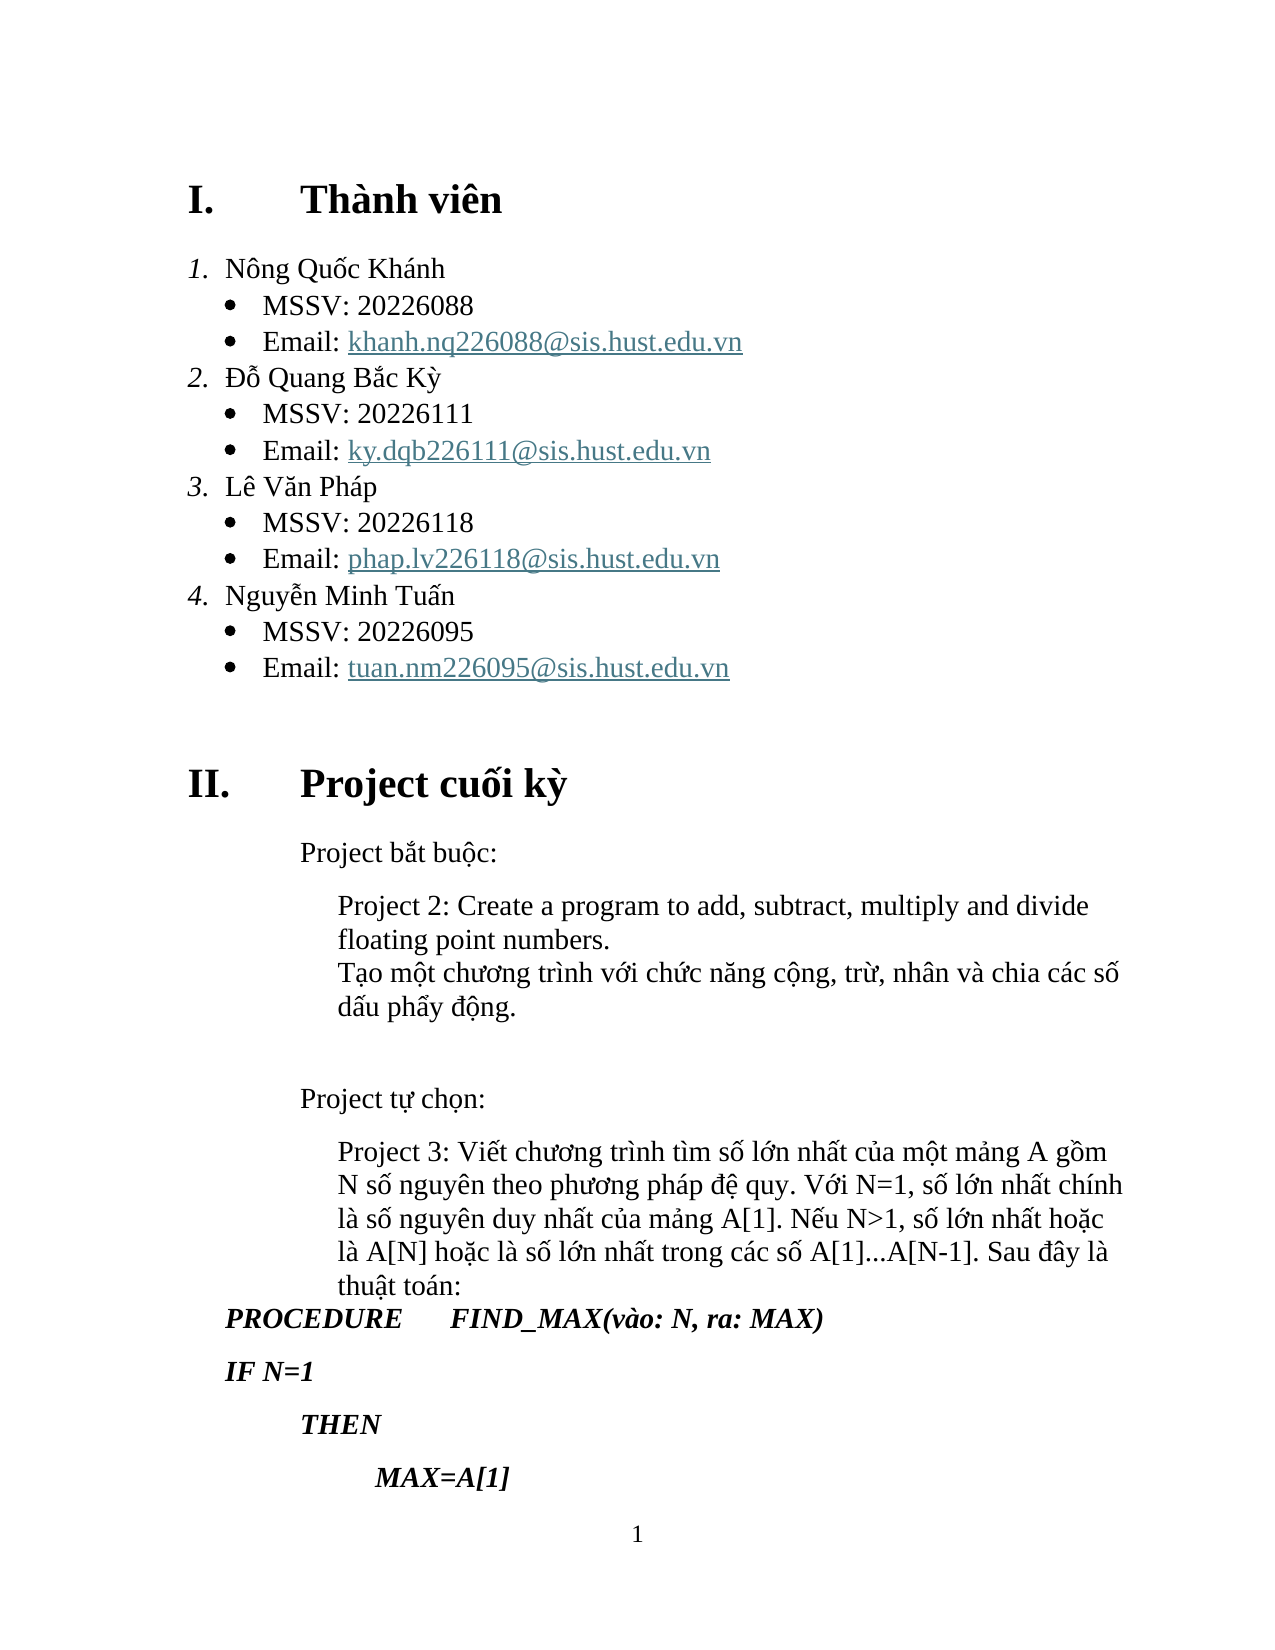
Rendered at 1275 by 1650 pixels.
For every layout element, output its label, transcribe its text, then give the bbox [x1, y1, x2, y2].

list Project bắt buộc: [300, 836, 1125, 869]
list Email: khanh.nq226088@sis.hust.edu.vn [225, 324, 1125, 358]
list MSSV: 20226088 [225, 288, 1125, 321]
list Nông Quốc Khánh [187, 252, 1125, 285]
list Email: ky.dqb226111@sis.hust.edu.vn [225, 433, 1125, 466]
text IF N=1 [225, 1354, 1125, 1388]
text Project 3: Viết chương trình tìm số lớn nhất của một mảng A gồm N số nguyên theo phương pháp đệ quy. Với N=1, số lớn nhất chính là số nguyên duy nhất của mảng A[1]. Nếu N>1, số lớn nhất hoặc là A[N] hoặc là số lớn nhất trong các số A[1]...A[N-1]. Sau đây là thuật toán: [337, 1134, 1125, 1302]
list Email: phap.lv226118@sis.hust.edu.vn [225, 541, 1125, 575]
list Nguyễn Minh Tuấn [187, 578, 1125, 611]
text Project 2: Create a program to add, subtract, multiply and divide floating point numbers. [337, 888, 1125, 956]
text Tạo một chương trình với chức năng cộng, trừ, nhân và chia các số dấu phẩy động. [337, 956, 1125, 1023]
list MSSV: 20226118 [225, 505, 1125, 539]
text MAX=A[1] [225, 1460, 1125, 1494]
list MSSV: 20226111 [225, 396, 1125, 430]
list Project tự chọn: [300, 1081, 1125, 1115]
list Email: tuan.nm226095@sis.hust.edu.vn [225, 650, 1125, 684]
text PROCEDURE FIND_MAX(vào: N, ra: MAX) [225, 1302, 1125, 1335]
subtitle Thành viên [187, 175, 1125, 223]
list Đỗ Quang Bắc Kỳ [187, 360, 1125, 394]
list Lê Văn Pháp [187, 469, 1125, 502]
text THEN [225, 1407, 1125, 1441]
list MSSV: 20226095 [225, 614, 1125, 647]
subtitle Project cuối kỳ [187, 759, 1125, 807]
